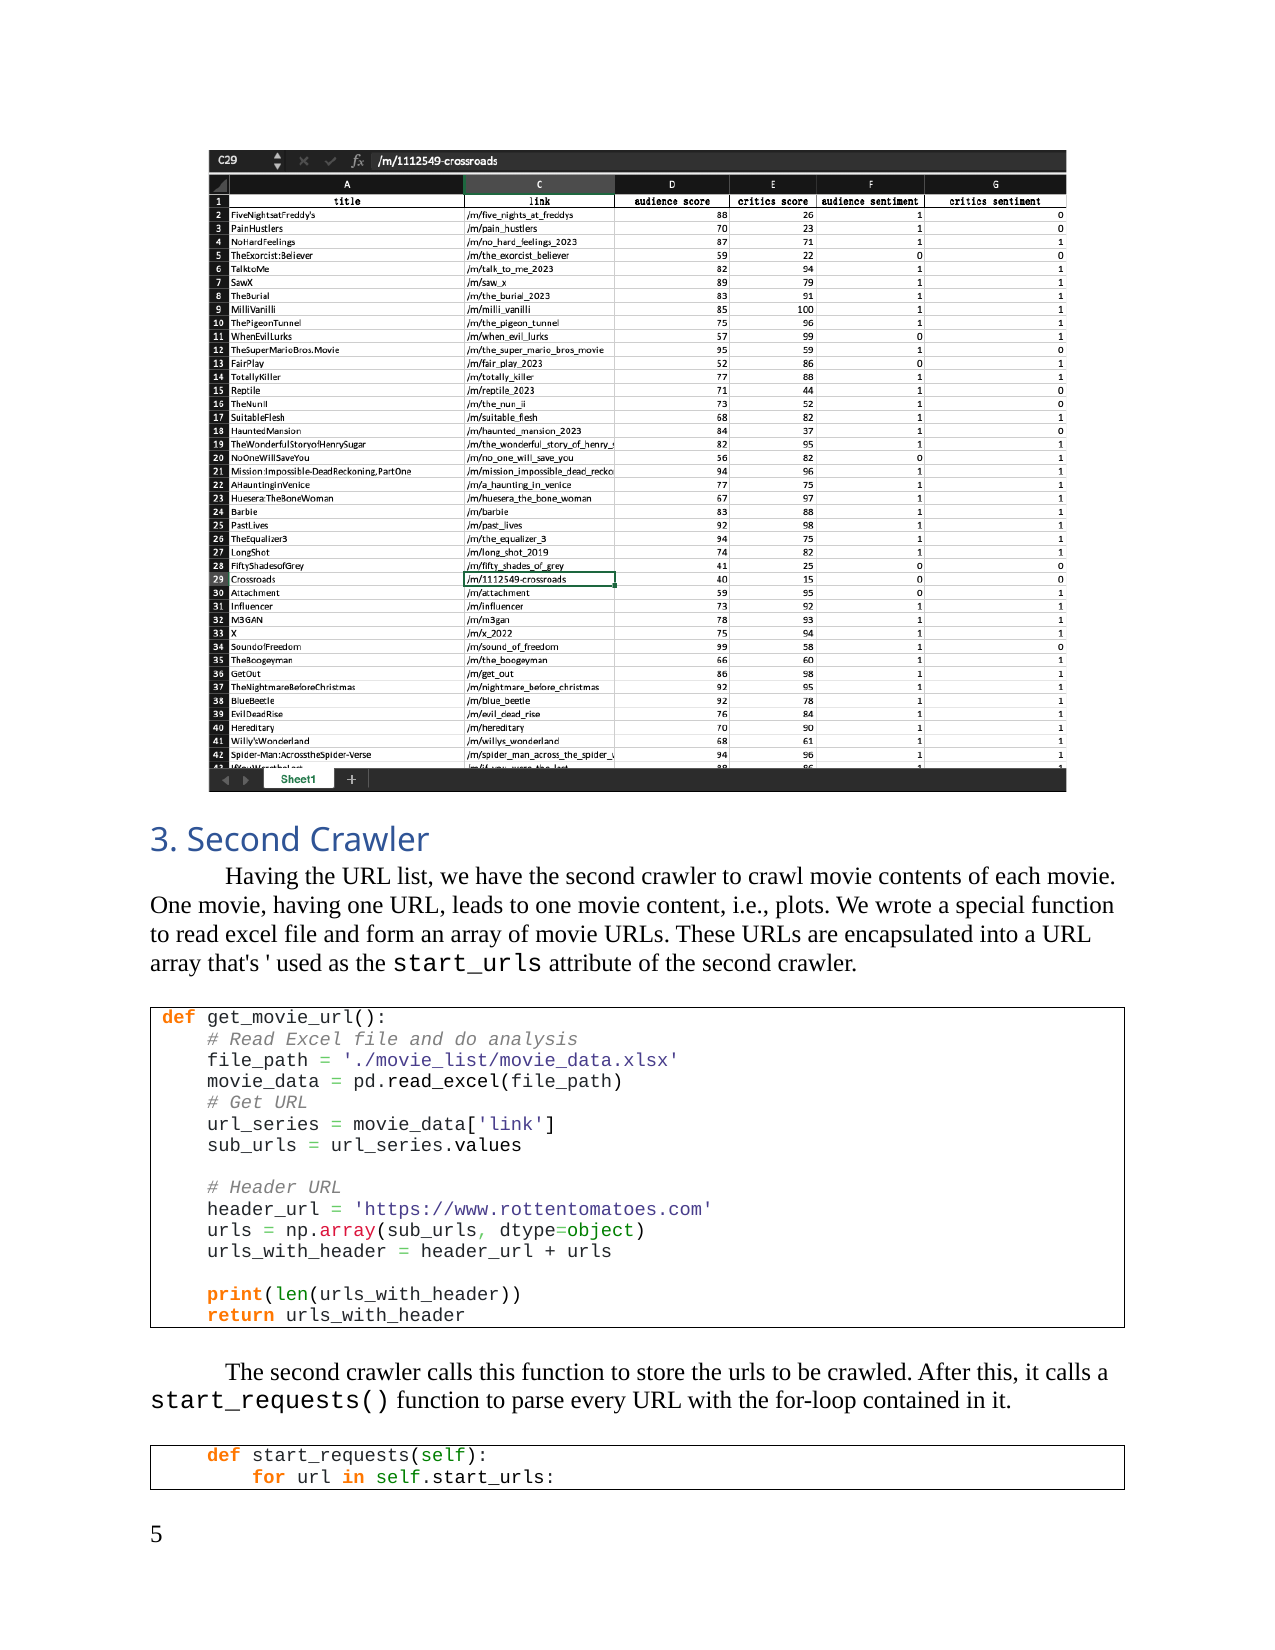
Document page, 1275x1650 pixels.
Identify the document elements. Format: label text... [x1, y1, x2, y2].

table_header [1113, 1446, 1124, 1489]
text Having the URL list, we have the second crawler to crawl movie contents of each movie. One movie, having one URL, leads to one movie content, i.e., plots. We wrote a special function to read excel file and form an array of movie URLs. These URLs are encapsulated into a URL array that's ' used as the start_urls attribute of the second crawler. [150, 861, 1125, 978]
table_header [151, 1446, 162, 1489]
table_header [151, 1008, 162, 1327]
text The second crawler calls this function to store the urls to be crawled. After this, it calls a start_requests() function to parse every URL with the for-loop contained in it. [150, 1357, 1125, 1416]
subtitle 3. Second Crawler [150, 816, 1125, 861]
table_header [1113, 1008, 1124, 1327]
picture [208, 150, 1067, 792]
